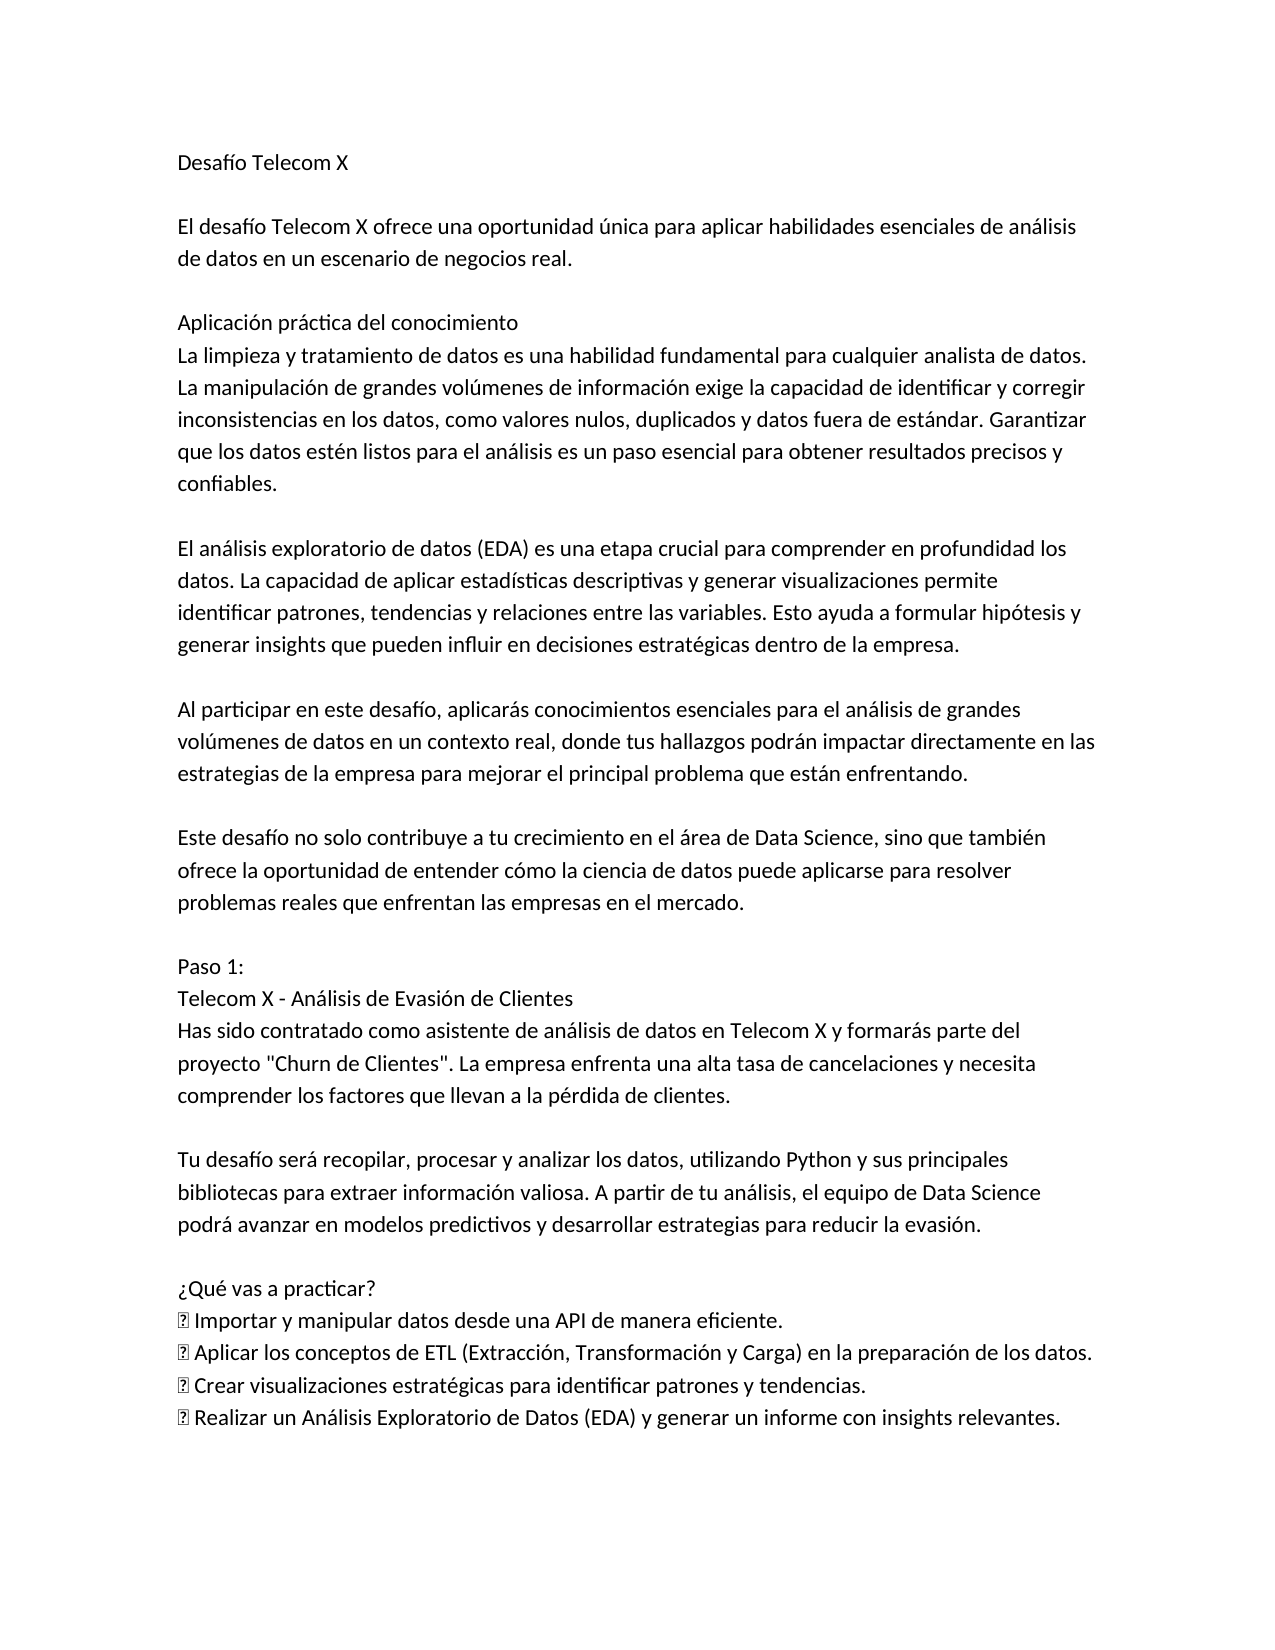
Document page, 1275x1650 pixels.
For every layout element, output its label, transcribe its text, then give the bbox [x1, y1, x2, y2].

text Paso 1: Telecom X - Análisis de Evasión de Clientes [177, 952, 1098, 1012]
text ✅ Importar y manipular datos desde una API de manera eficiente. [177, 1306, 1098, 1334]
text La limpieza y tratamiento de datos es una habilidad fundamental para cualquier analista de datos. La manipulación de grandes volúmenes de información exige la capacidad de identificar y corregir inconsistencias en los datos, como valores nulos, duplicados y datos fuera de estándar. Garantizar que los datos estén listos para el análisis es un paso esencial para obtener resultados precisos y confiables. [177, 341, 1098, 497]
text ✅ Realizar un Análisis Exploratorio de Datos (EDA) y generar un informe con insights relevantes. [177, 1403, 1098, 1431]
text El análisis exploratorio de datos (EDA) es una etapa crucial para comprender en profundidad los datos. La capacidad de aplicar estadísticas descriptivas y generar visualizaciones permite identificar patrones, tendencias y relaciones entre las variables. Esto ayuda a formular hipótesis y generar insights que pueden influir en decisiones estratégicas dentro de la empresa. [177, 534, 1098, 658]
text ¿Qué vas a practicar? [177, 1274, 1098, 1302]
text Aplicación práctica del conocimiento [177, 308, 1098, 337]
text ✅ Aplicar los conceptos de ETL (Extracción, Transformación y Carga) en la preparación de los datos. [177, 1338, 1098, 1367]
text Has sido contratado como asistente de análisis de datos en Telecom X y formarás parte del proyecto "Churn de Clientes". La empresa enfrenta una alta tasa de cancelaciones y necesita comprender los factores que llevan a la pérdida de clientes. [177, 1017, 1098, 1109]
text Al participar en este desafío, aplicarás conocimientos esenciales para el análisis de grandes volúmenes de datos en un contexto real, donde tus hallazgos podrán impactar directamente en las estrategias de la empresa para mejorar el principal problema que están enfrentando. [177, 695, 1098, 787]
text Tu desafío será recopilar, procesar y analizar los datos, utilizando Python y sus principales bibliotecas para extraer información valiosa. A partir de tu análisis, el equipo de Data Science podrá avanzar en modelos predictivos y desarrollar estrategias para reducir la evasión. [177, 1145, 1098, 1238]
text Desafío Telecom X [177, 148, 1098, 176]
text Este desafío no solo contribuye a tu crecimiento en el área de Data Science, sino que también ofrece la oportunidad de entender cómo la ciencia de datos puede aplicarse para resolver problemas reales que enfrentan las empresas en el mercado. [177, 823, 1098, 916]
text El desafío Telecom X ofrece una oportunidad única para aplicar habilidades esenciales de análisis de datos en un escenario de negocios real. [177, 212, 1098, 272]
text ✅ Crear visualizaciones estratégicas para identificar patrones y tendencias. [177, 1371, 1098, 1399]
